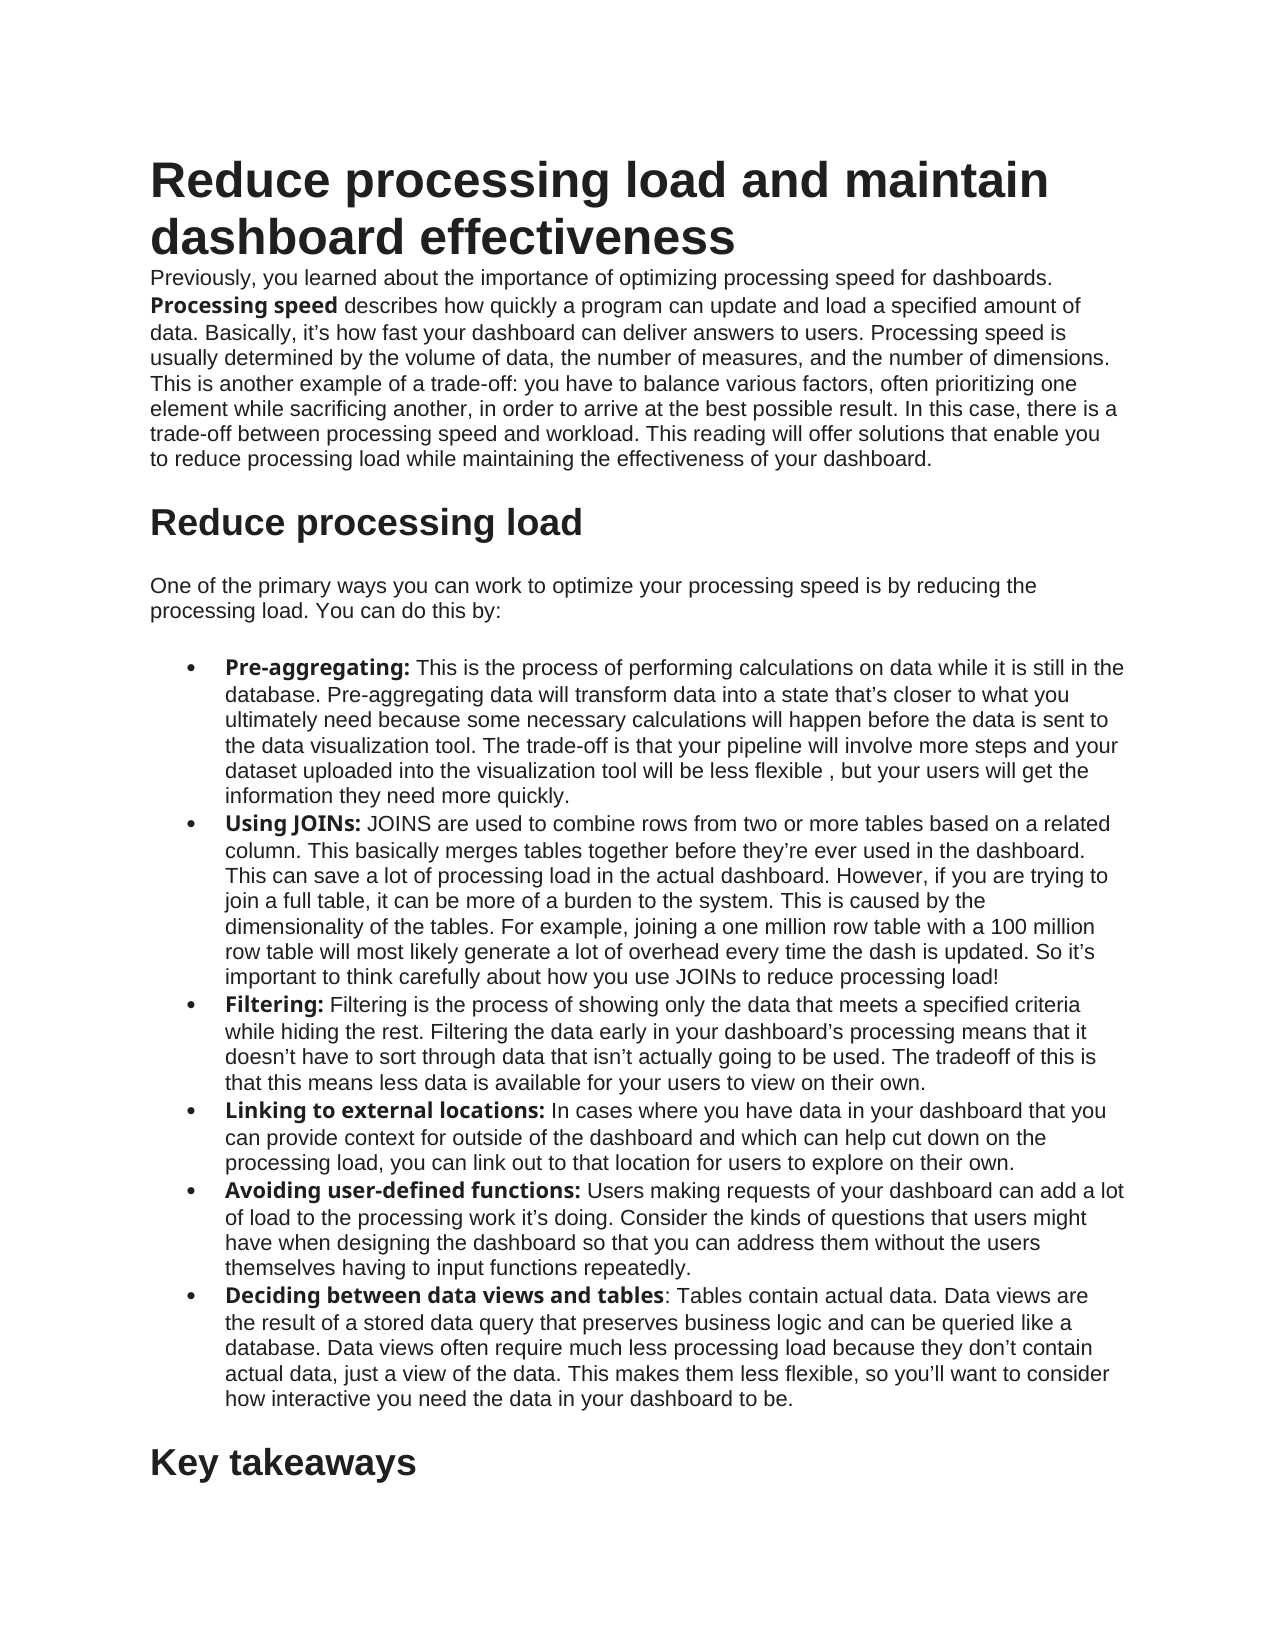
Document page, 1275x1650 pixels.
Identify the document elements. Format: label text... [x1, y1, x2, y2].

text One of the primary ways you can work to optimize your processing speed is by reducing the processing load. You can do this by: [150, 573, 1125, 623]
list Avoiding user-defined functions: Users making requests of your dashboard can add a lot of load to the processing work it’s doing. Consider the kinds of questions that users might have when designing the dashboard so that you can address them without the users themselves having to input functions repeatedly. [187, 1175, 1125, 1280]
list Pre-aggregating: This is the process of performing calculations on data while it is still in the database. Pre-aggregating data will transform data into a state that’s closer to what you ultimately need because some necessary calculations will happen before the data is sent to the data visualization tool. The trade-off is that your pipeline will involve more steps and your dataset uploaded into the visualization tool will be less flexible , but your users will get the information they need more quickly. [187, 652, 1125, 808]
list Filtering: Filtering is the process of showing only the data that meets a specified criteria while hiding the rest. Filtering the data early in your dashboard’s processing means that it doesn’t have to sort through data that isn’t actually going to be used. The tradeoff of this is that this means less data is available for your users to view on their own. [187, 989, 1125, 1094]
list Deciding between data views and tables: Tables contain actual data. Data views are the result of a stored data query that preserves business logic and can be queried like a database. Data views often require much less processing load because they don’t contain actual data, just a view of the data. This makes them less flexible, so you’ll want to consider how interactive you need the data in your dashboard to be. [187, 1280, 1125, 1411]
list Using JOINs: JOINS are used to combine rows from two or more tables based on a related column. This basically merges tables together before they’re ever used in the dashboard. This can save a lot of processing load in the actual dashboard. However, if you are trying to join a full table, it can be more of a burden to the system. This is caused by the dimensionality of the tables. For example, joining a one million row table with a 100 million row table will most likely generate a lot of overhead every time the dash is updated. So it’s important to think carefully about how you use JOINs to reduce processing load! [187, 808, 1125, 989]
list Linking to external locations: In cases where you have data in your dashboard that you can provide context for outside of the dashboard and which can help cut down on the processing load, you can link out to that location for users to explore on their own. [187, 1094, 1125, 1175]
text Reduce processing load [150, 500, 1125, 543]
text Key takeaways [150, 1440, 1125, 1483]
text Reduce processing load and maintain dashboard effectiveness [150, 150, 1125, 265]
text Previously, you learned about the importance of optimizing processing speed for dashboards. Processing speed describes how quickly a program can update and load a specified amount of data. Basically, it’s how fast your dashboard can deliver answers to users. Processing speed is usually determined by the volume of data, the number of measures, and the number of dimensions. This is another example of a trade-off: you have to balance various factors, often prioritizing one element while sacrificing another, in order to arrive at the best possible result. In this case, there is a trade-off between processing speed and workload. This reading will offer solutions that enable you to reduce processing load while maintaining the effectiveness of your dashboard. [150, 265, 1125, 471]
